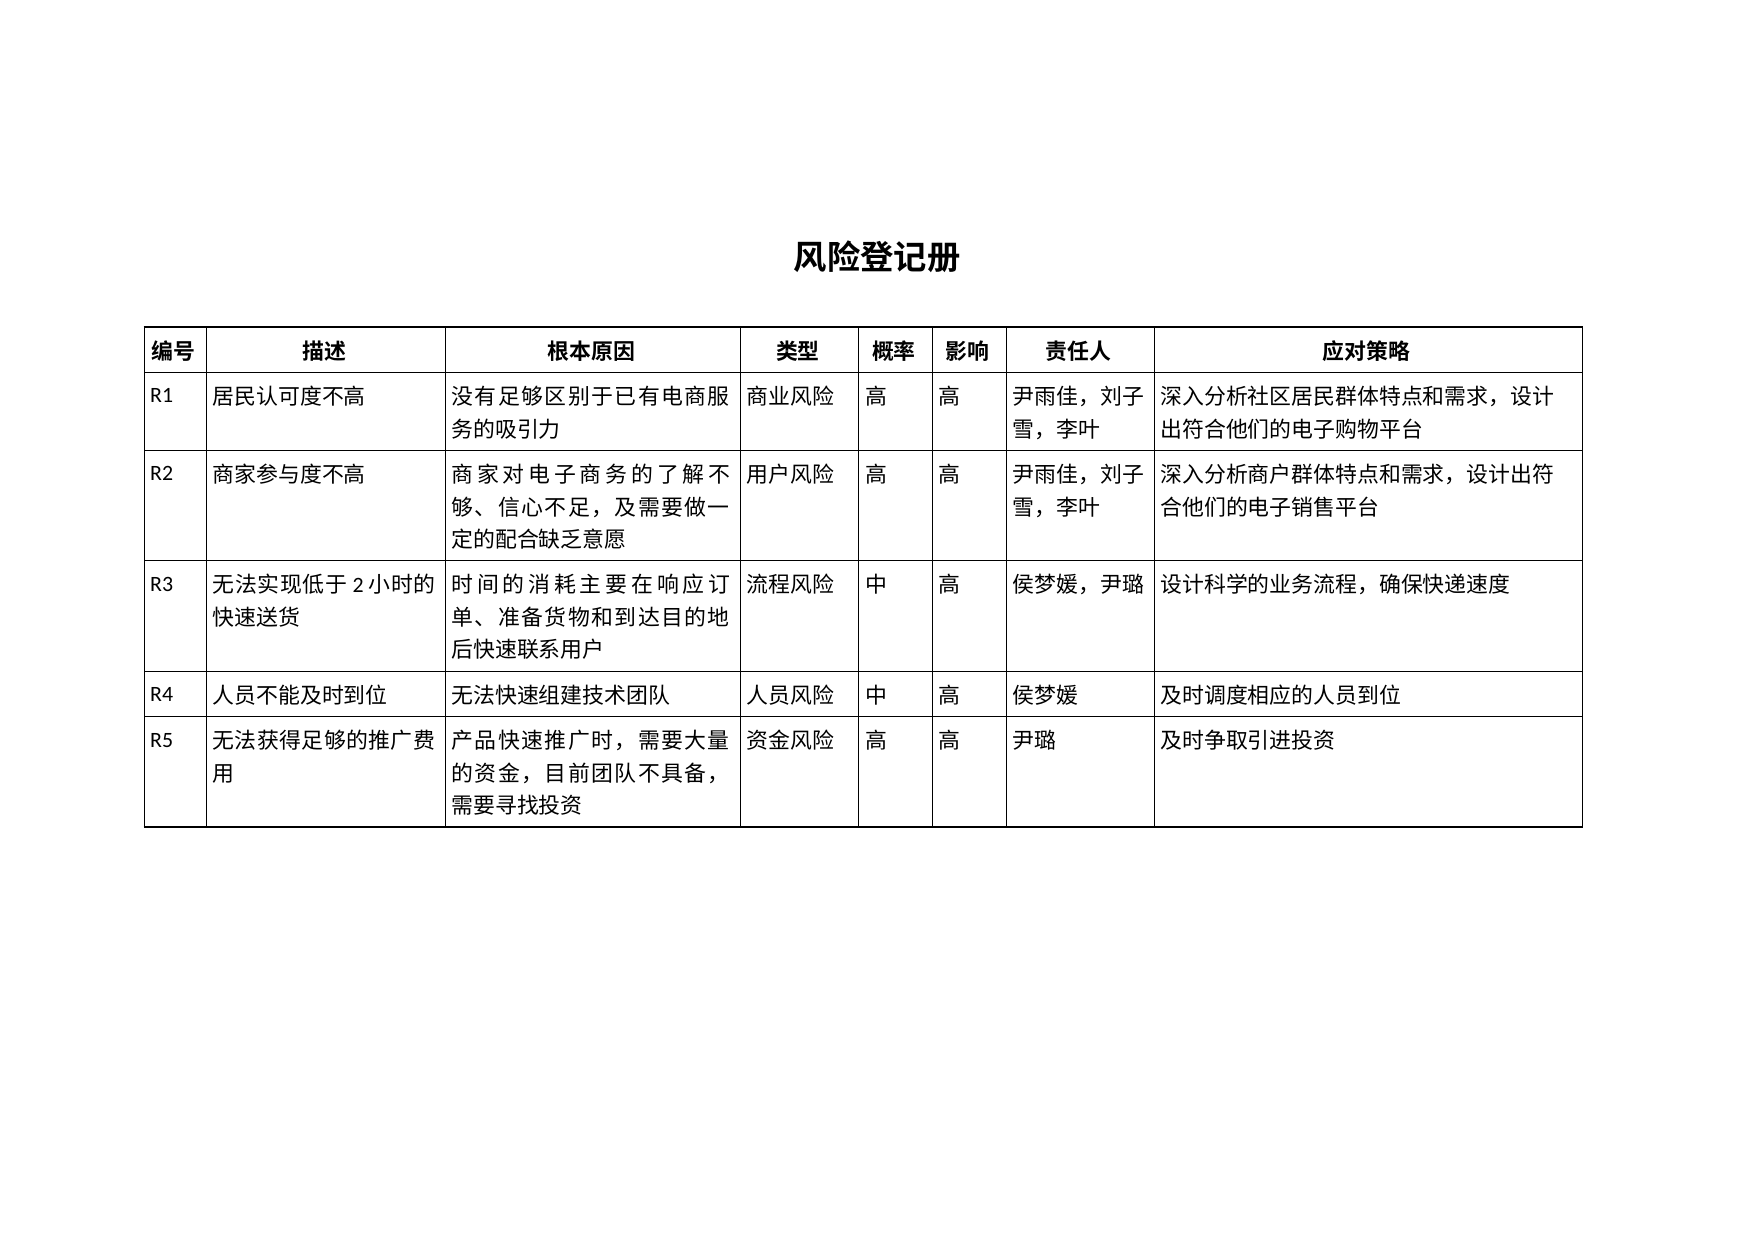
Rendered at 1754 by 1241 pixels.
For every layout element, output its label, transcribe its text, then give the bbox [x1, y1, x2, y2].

table_cell 商家对电子商务的了解不够、信心不足，及需要做一定的配合缺乏意愿 [446, 451, 740, 560]
table_cell 高 [933, 561, 1006, 671]
table_cell 无法获得足够的推广费用 [207, 717, 445, 826]
table_cell R5 [145, 717, 206, 826]
table_cell 无法快速组建技术团队 [446, 672, 740, 716]
table_header 编号 [145, 328, 206, 372]
table_header 描述 [207, 328, 445, 372]
table_cell 高 [933, 451, 1006, 560]
table_cell 高 [859, 373, 932, 450]
table_cell R4 [145, 672, 206, 716]
table_cell 居民认可度不高 [207, 373, 445, 450]
table_cell 没有足够区别于已有电商服务的吸引力 [446, 373, 740, 450]
table_cell 产品快速推广时，需要大量的资金，目前团队不具备，需要寻找投资 [446, 717, 740, 826]
table_cell 深入分析商户群体特点和需求，设计出符合他们的电子销售平台 [1155, 451, 1582, 560]
table_cell 时间的消耗主要在响应订单、准备货物和到达目的地后快速联系用户 [446, 561, 740, 671]
table_cell 高 [933, 373, 1006, 450]
table_cell R3 [145, 561, 206, 671]
table_cell 高 [933, 717, 1006, 826]
table_cell 设计科学的业务流程，确保快递速度 [1155, 561, 1582, 671]
table_cell 侯梦媛，尹璐 [1007, 561, 1154, 671]
table_header 责任人 [1007, 328, 1154, 372]
table_cell 尹雨佳，刘子雪，李叶 [1007, 373, 1154, 450]
table_cell 中 [859, 561, 932, 671]
table_header 应对策略 [1155, 328, 1582, 372]
table_cell 尹雨佳，刘子雪，李叶 [1007, 451, 1154, 560]
table_header 概率 [859, 328, 932, 372]
table_cell 无法实现低于2小时的快速送货 [207, 561, 445, 671]
table_cell 人员不能及时到位 [207, 672, 445, 716]
table_cell 商业风险 [741, 373, 858, 450]
table_cell 资金风险 [741, 717, 858, 826]
table_cell R1 [145, 373, 206, 450]
title 风险登记册 [150, 223, 1604, 288]
table_header 影响 [933, 328, 1006, 372]
table_cell 人员风险 [741, 672, 858, 716]
table_header 根本原因 [446, 328, 740, 372]
table_cell 高 [859, 717, 932, 826]
table_cell 高 [859, 451, 932, 560]
table_cell 及时调度相应的人员到位 [1155, 672, 1582, 716]
table_cell 商家参与度不高 [207, 451, 445, 560]
table_cell 高 [933, 672, 1006, 716]
table_cell 尹璐 [1007, 717, 1154, 826]
table_cell 及时争取引进投资 [1155, 717, 1582, 826]
table_cell 用户风险 [741, 451, 858, 560]
table_cell R2 [145, 451, 206, 560]
table_cell 流程风险 [741, 561, 858, 671]
table_header 类型 [741, 328, 858, 372]
table_cell 侯梦媛 [1007, 672, 1154, 716]
table_cell 深入分析社区居民群体特点和需求，设计出符合他们的电子购物平台 [1155, 373, 1582, 450]
table_cell 中 [859, 672, 932, 716]
